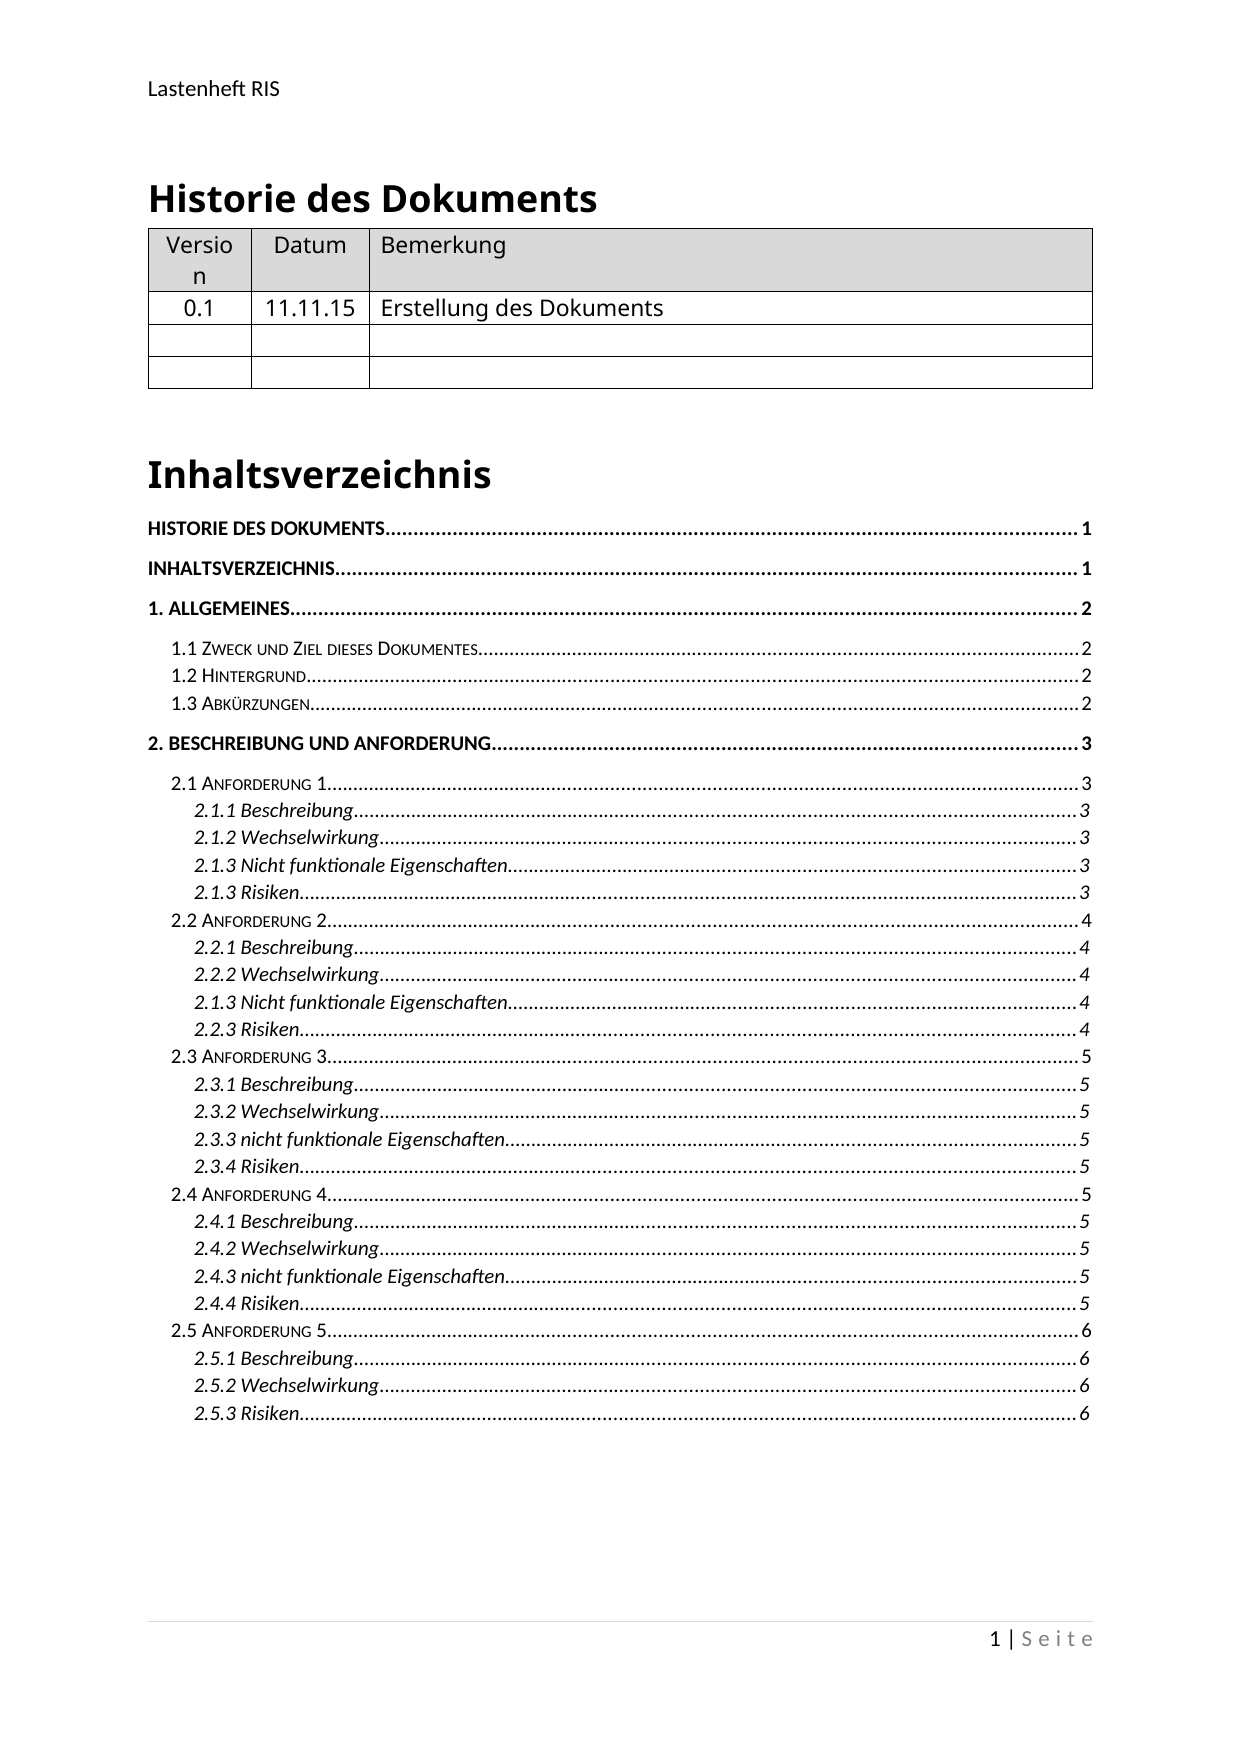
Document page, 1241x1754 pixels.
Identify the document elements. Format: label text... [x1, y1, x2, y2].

table_cell [370, 357, 1092, 388]
table_cell [370, 325, 1092, 356]
table_cell [149, 325, 251, 356]
text 2.2.2 Wechselwirkung 4 [193, 962, 1093, 987]
text 2.4.3 nicht funktionale Eigenschaften 5 [193, 1263, 1093, 1288]
text 1. Allgemeines 2 [148, 595, 1093, 621]
text 2.5.2 Wechselwirkung 6 [193, 1372, 1093, 1398]
text 1.1 Zweck und Ziel dieses Dokumentes 2 [171, 635, 1093, 661]
text 2.5 Anforderung 5 6 [171, 1318, 1093, 1343]
text 2.3 Anforderung 3 5 [171, 1044, 1093, 1069]
text 2.1.2 Wechselwirkung 3 [193, 824, 1093, 850]
table_cell 0.1 [149, 292, 251, 323]
text 2.3.1 Beschreibung 5 [193, 1071, 1093, 1097]
table_cell [149, 357, 251, 388]
table_cell 11.11.15 [252, 292, 369, 323]
text 1.3 Abkürzungen 2 [171, 690, 1093, 715]
text Inhaltsverzeichnis [148, 448, 1093, 499]
table_header Bemerkung [370, 229, 1092, 291]
text 2.3.4 Risiken 5 [193, 1153, 1093, 1179]
text 2. Beschreibung und Anforderung 3 [148, 730, 1093, 755]
text 2.1.3 Nicht funktionale Eigenschaften 4 [193, 989, 1093, 1014]
table_cell Erstellung des Dokuments [370, 292, 1092, 323]
text 2.2.3 Risiken 4 [193, 1016, 1093, 1042]
text Inhaltsverzeichnis 1 [148, 555, 1093, 581]
text 2.4.4 Risiken 5 [193, 1290, 1093, 1316]
text 2.1.3 Nicht funktionale Eigenschaften 3 [193, 852, 1093, 877]
table_header Version [149, 229, 251, 291]
text 2.1.1 Beschreibung 3 [193, 797, 1093, 823]
text 2.2.1 Beschreibung 4 [193, 934, 1093, 959]
text Historie des Dokuments 1 [148, 516, 1093, 541]
text 2.5.3 Risiken 6 [193, 1400, 1093, 1425]
table_cell [252, 357, 369, 388]
text 2.1.3 Risiken 3 [193, 879, 1093, 905]
text 2.3.2 Wechselwirkung 5 [193, 1098, 1093, 1124]
text Historie des Dokuments [148, 173, 1093, 224]
table_cell [252, 325, 369, 356]
text 2.3.3 nicht funktionale Eigenschaften 5 [193, 1126, 1093, 1151]
text 2.4.1 Beschreibung 5 [193, 1208, 1093, 1233]
text 2.2 Anforderung 2 4 [171, 907, 1093, 932]
text 1.2 Hintergrund 2 [171, 663, 1093, 688]
text 2.1 Anforderung 1 3 [171, 770, 1093, 795]
text 2.4.2 Wechselwirkung 5 [193, 1236, 1093, 1261]
text 2.5.1 Beschreibung 6 [193, 1345, 1093, 1371]
text 2.4 Anforderung 4 5 [171, 1181, 1093, 1206]
table_header Datum [252, 229, 369, 291]
